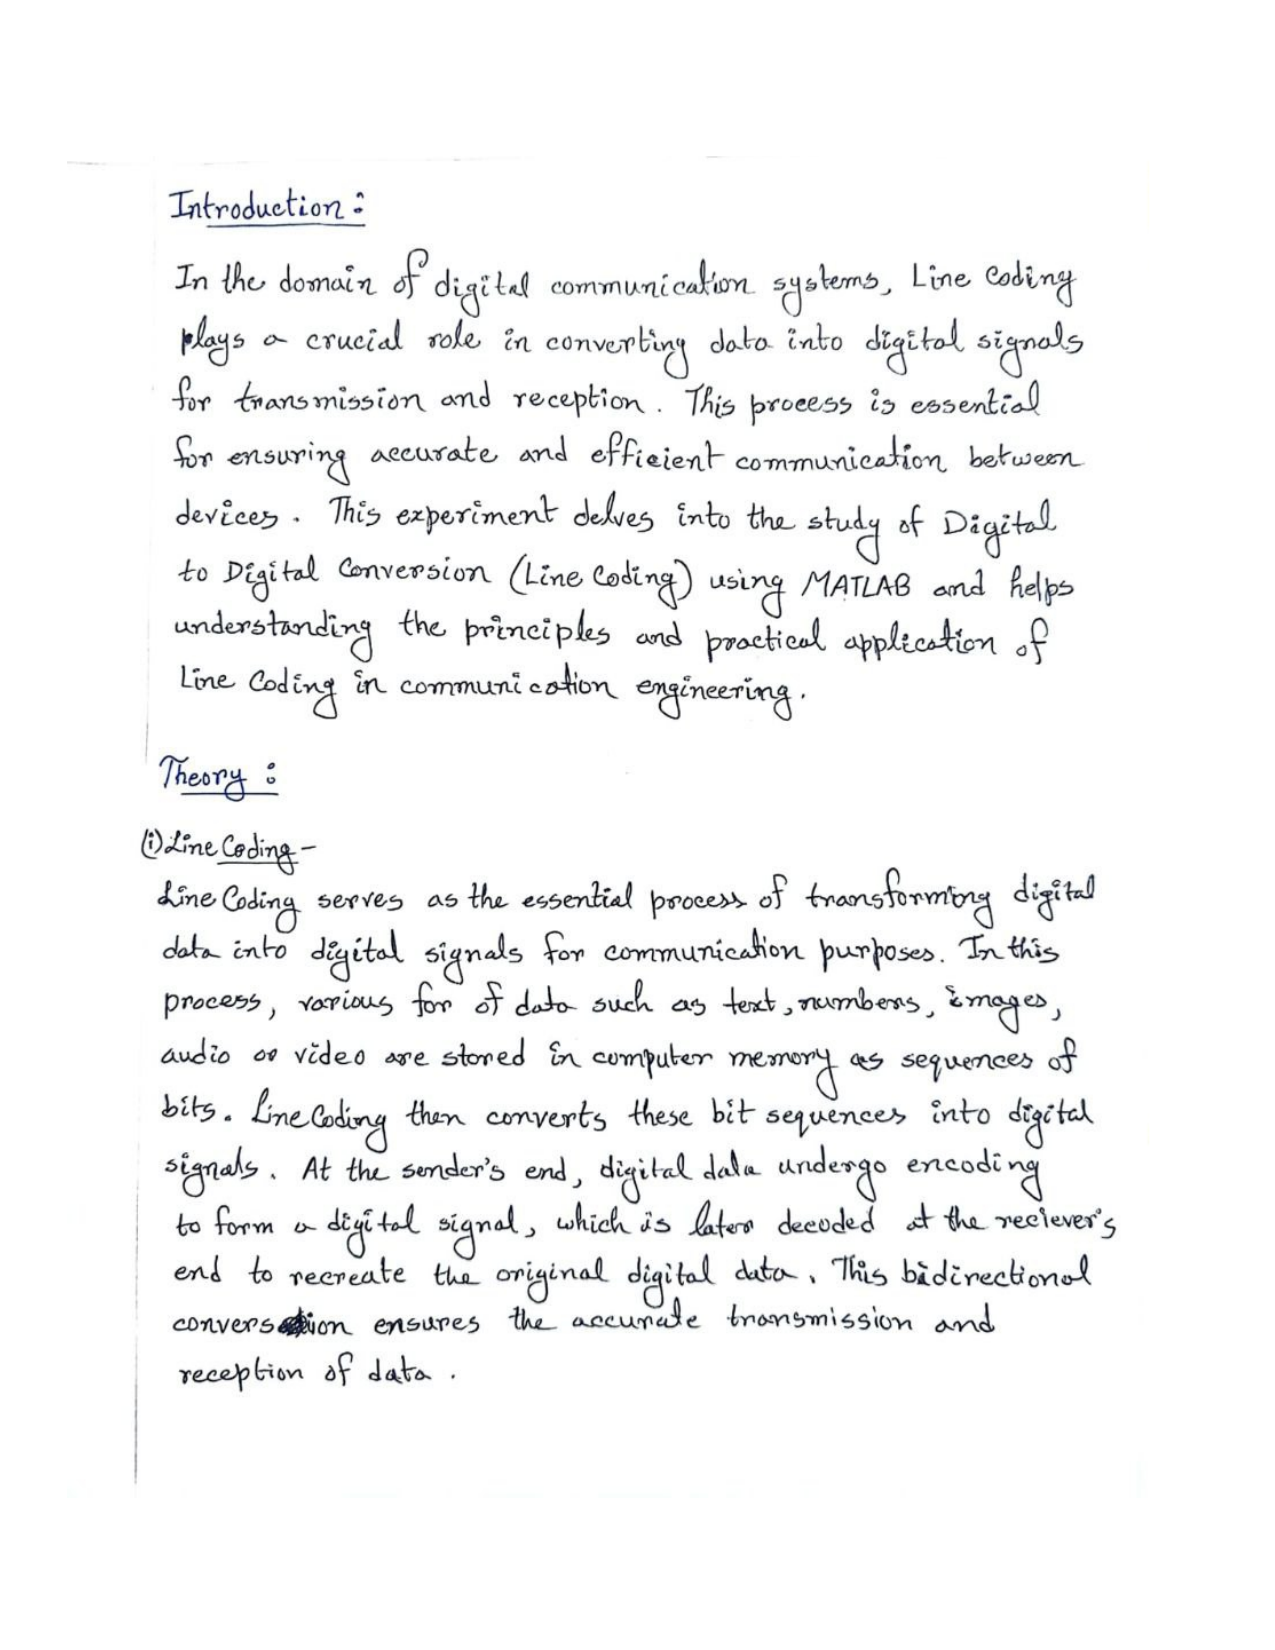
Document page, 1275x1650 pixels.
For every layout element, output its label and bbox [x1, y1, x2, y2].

picture [67, 156, 1150, 1498]
